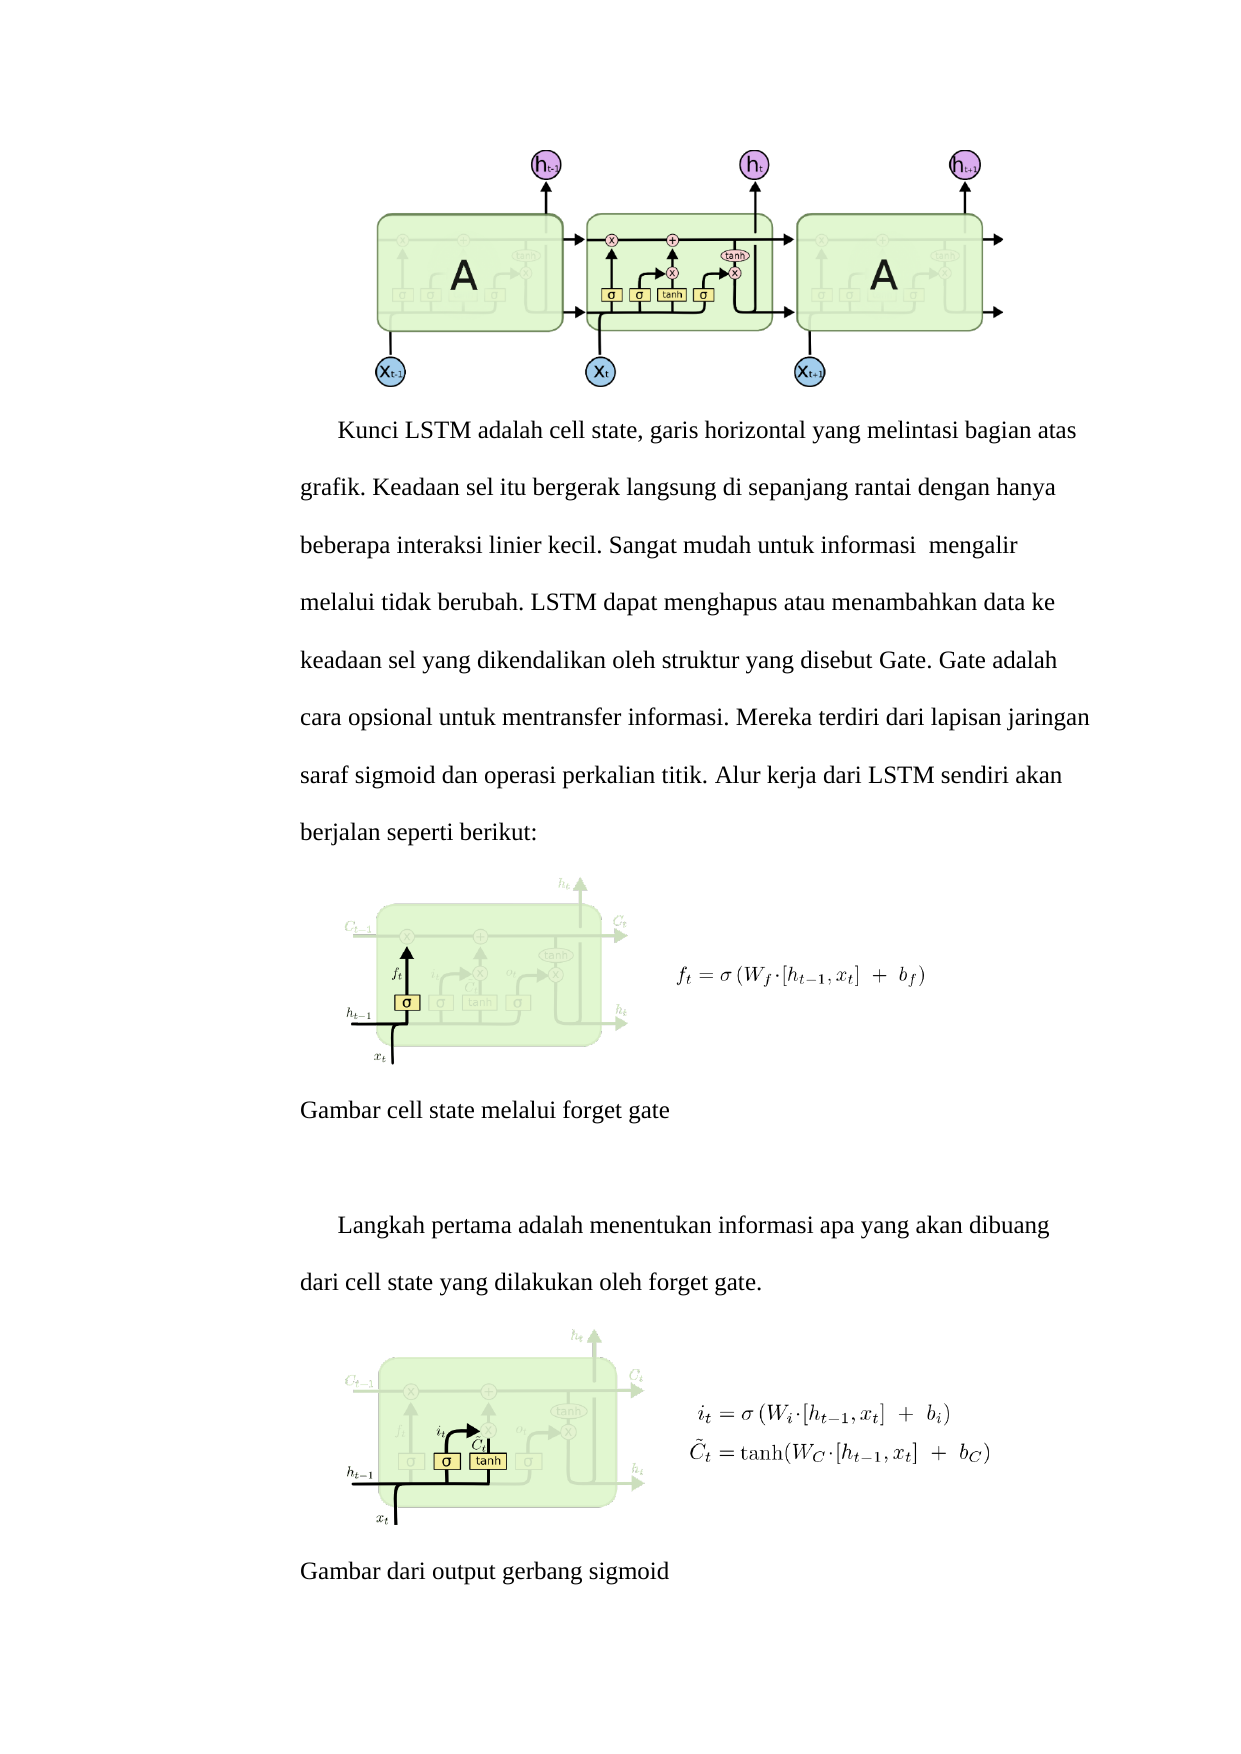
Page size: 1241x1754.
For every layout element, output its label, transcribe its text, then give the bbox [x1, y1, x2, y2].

picture [337, 1325, 994, 1528]
list Gambar cell state melalui forget gate [262, 1095, 1090, 1124]
picture [375, 150, 1004, 387]
list Kunci LSTM adalah cell state, garis horizontal yang melintasi bagian atas grafik. Keadaan sel itu bergerak langsung di sepanjang rantai dengan hanya beberapa interaksi linier kecil. Sangat mudah untuk informasi mengalir melalui tidak berubah. LSTM dapat menghapus atau menambahkan data ke keadaan sel yang dikendalikan oleh struktur yang disebut Gate. Gate adalah cara opsional untuk mentransfer informasi. Mereka terdiri dari lapisan jaringan saraf sigmoid dan operasi perkalian titik. Alur kerja dari LSTM sendiri akan berjalan seperti berikut: [300, 415, 1090, 846]
list Gambar dari output gerbang sigmoid [262, 1556, 1090, 1585]
picture [337, 875, 958, 1067]
list Langkah pertama adalah menentukan informasi apa yang akan dibuang dari cell state yang dilakukan oleh forget gate. [300, 1210, 1090, 1296]
